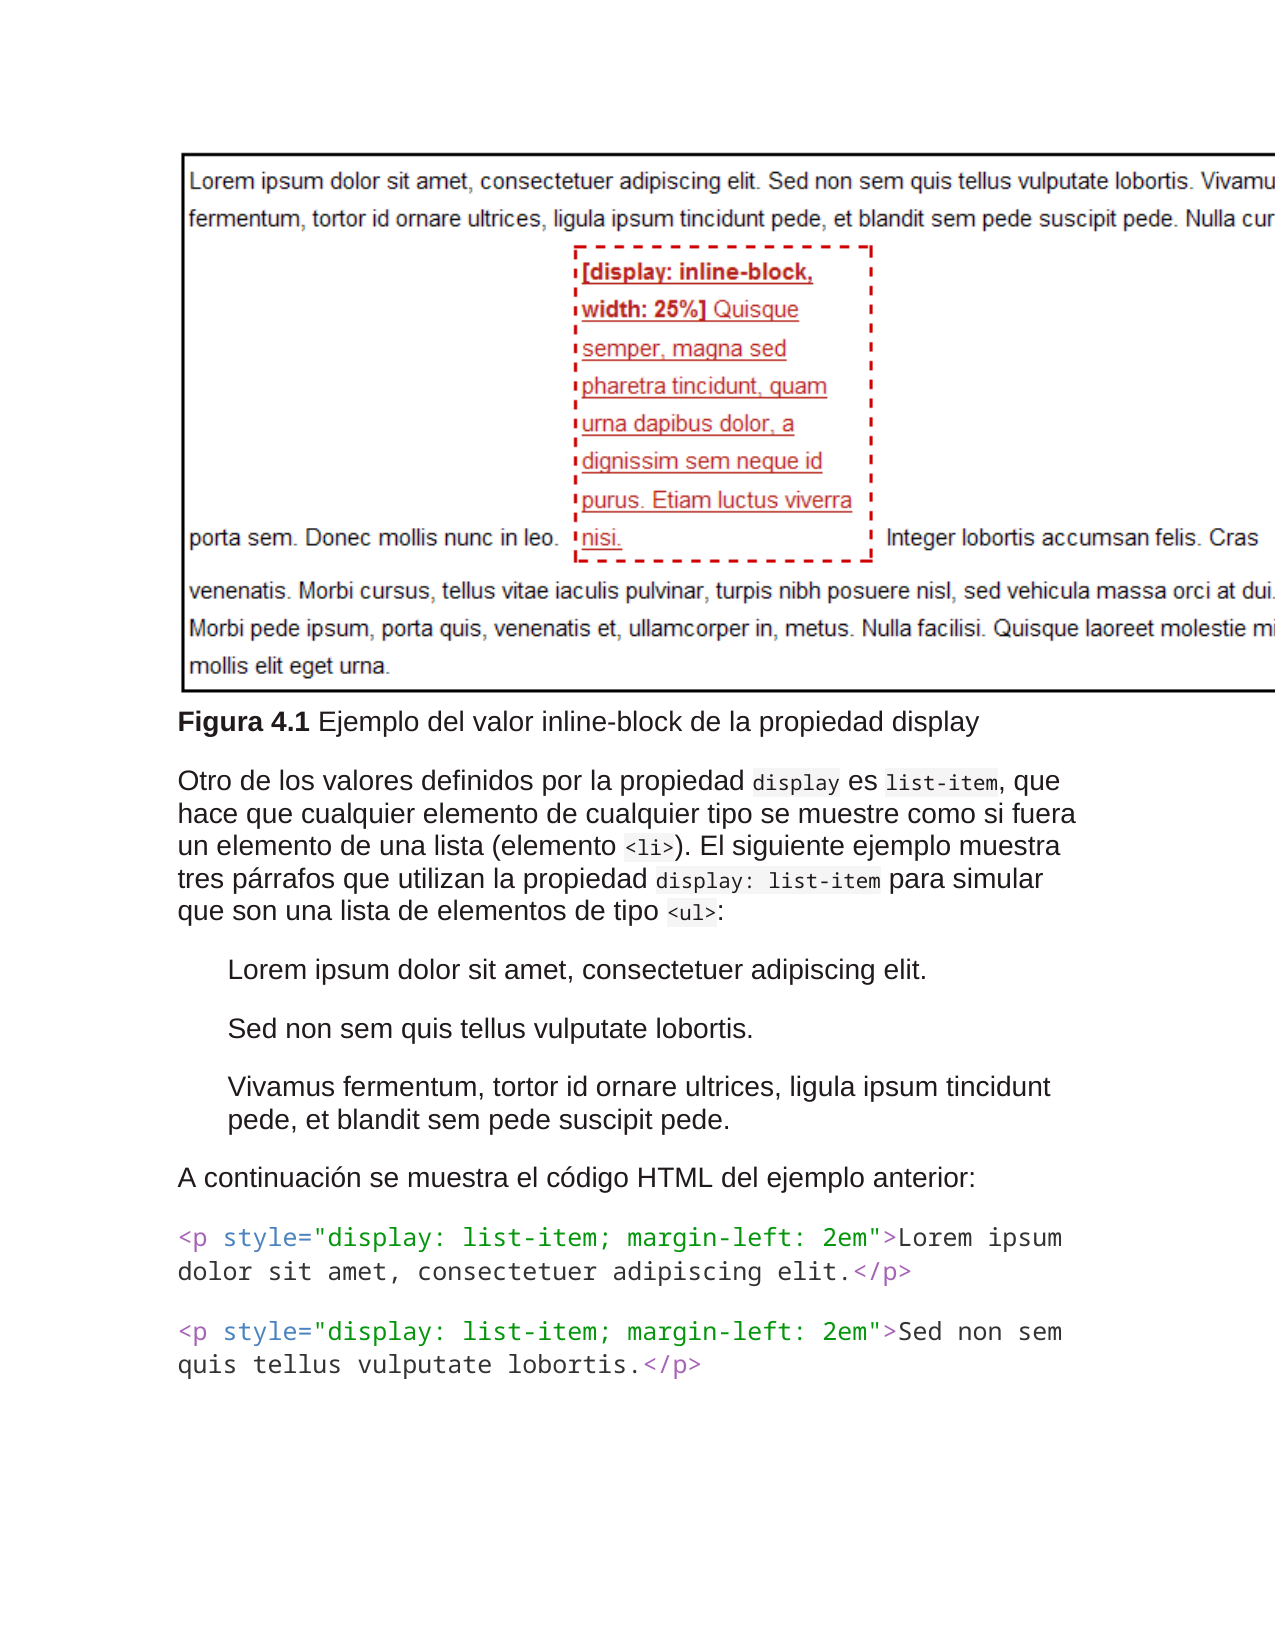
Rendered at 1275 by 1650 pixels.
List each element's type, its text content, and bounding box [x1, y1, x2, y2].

text Lorem ipsum dolor sit amet, consectetuer adipiscing elit. [227, 953, 1098, 985]
text Vivamus fermentum, tortor id ornare ultrices, ligula ipsum tincidunt pede, et blandit sem pede suscipit pede. [227, 1070, 1098, 1135]
text A continuación se muestra el código HTML del ejemplo anterior: [177, 1161, 1098, 1194]
text <p style="display: list-item; margin-left: 2em">Lorem ipsum dolor sit amet, consectetuer adipiscing elit.</p> [177, 1220, 1098, 1288]
text <p style="display: list-item; margin-left: 2em">Sed non sem quis tellus vulputate lobortis.</p> [177, 1313, 1098, 1381]
text Figura 4.1 Ejemplo del valor inline-block de la propiedad display [177, 705, 1098, 738]
picture [177, 147, 1275, 699]
text Sed non sem quis tellus vulputate lobortis. [227, 1012, 1098, 1044]
text Otro de los valores definidos por la propiedad display es list-item, que hace que cualquier elemento de cualquier tipo se muestre como si fuera un elemento de una lista (elemento <li>). El siguiente ejemplo muestra tres párrafos que utilizan la propiedad display: list-item para simular que son una lista de elementos de tipo <ul>: [177, 764, 1098, 927]
